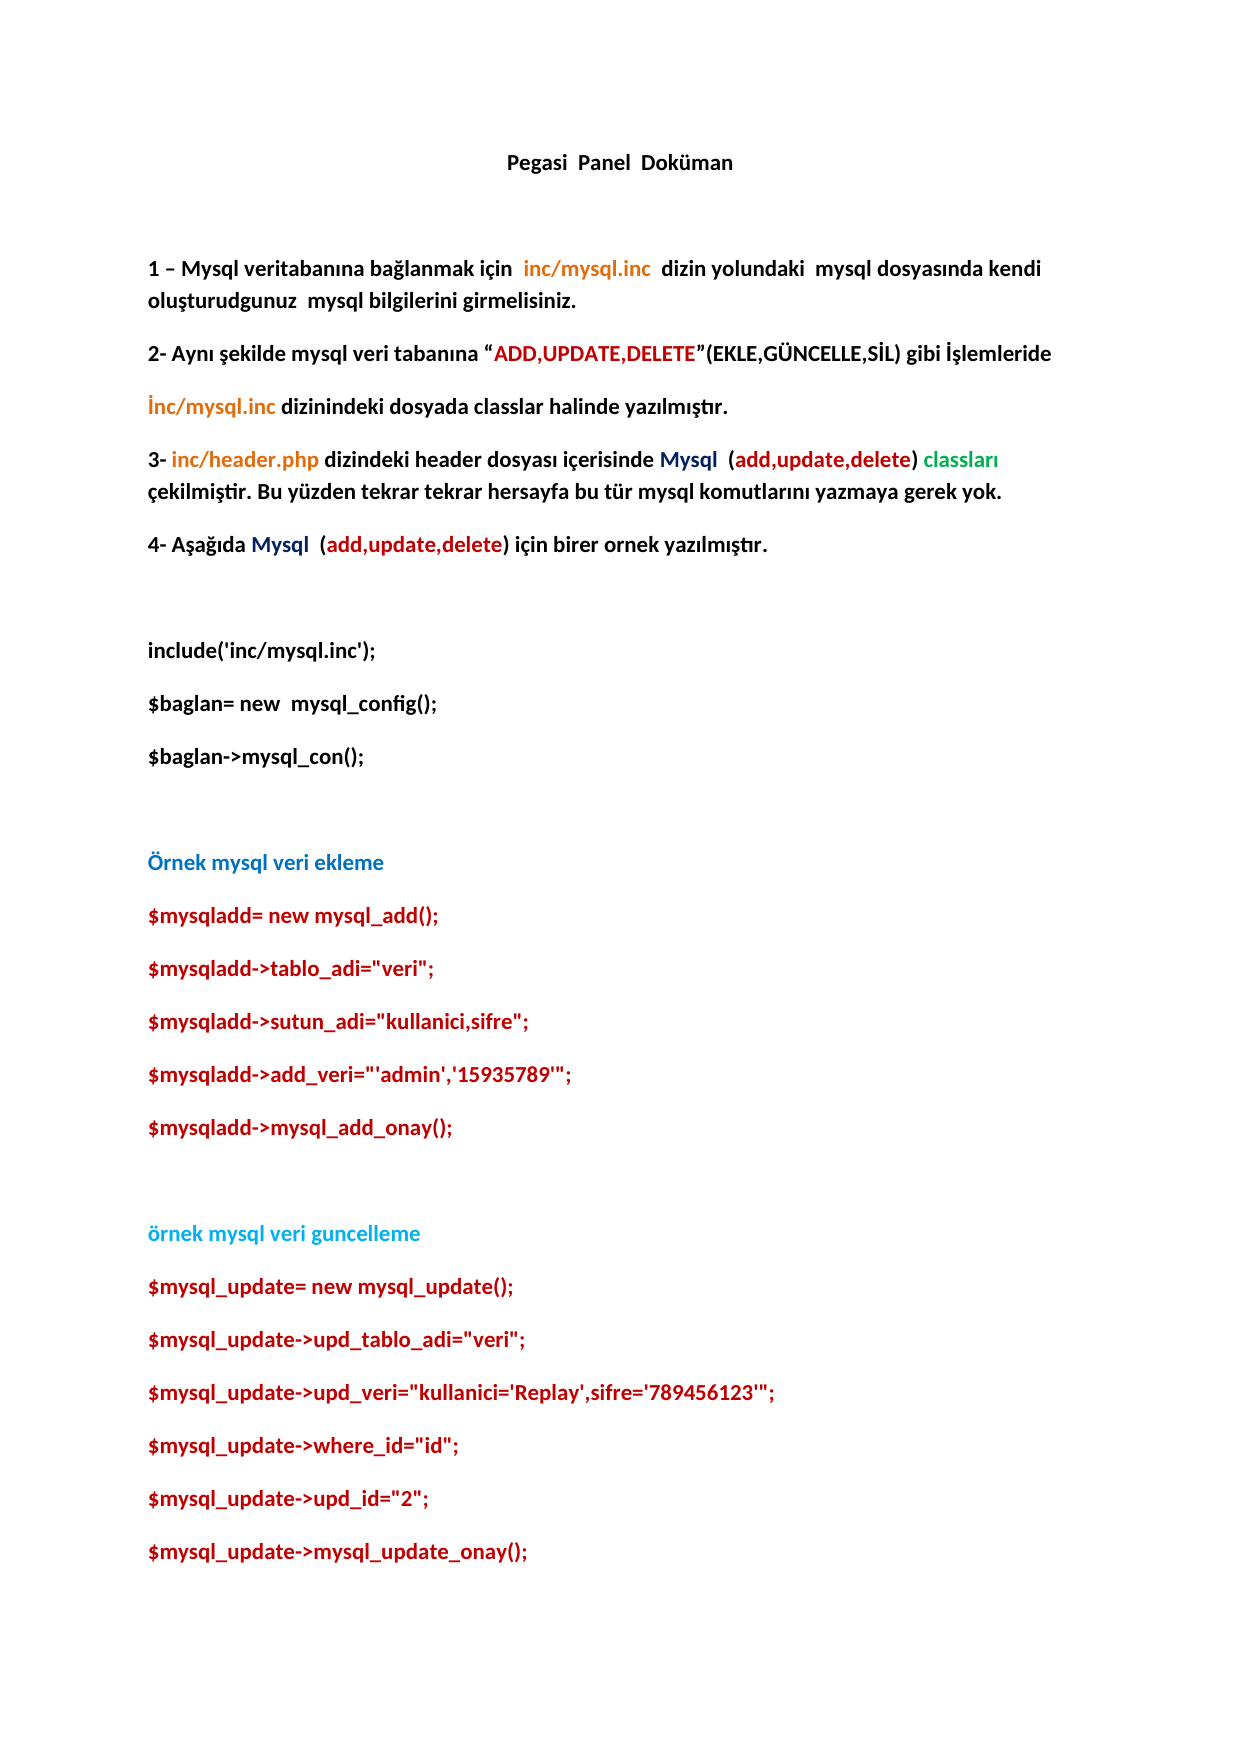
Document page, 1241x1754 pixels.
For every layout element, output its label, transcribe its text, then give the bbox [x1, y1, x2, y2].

text $mysqladd->mysql_add_onay(); [148, 1113, 1093, 1141]
text $mysqladd->add_veri="'admin','15935789'"; [148, 1060, 1093, 1088]
text $mysql_update->where_id="id"; [148, 1431, 1093, 1459]
text $mysqladd= new mysql_add(); [148, 901, 1093, 929]
text $mysql_update->upd_id="2"; [148, 1484, 1093, 1512]
text 4- Aşağıda Mysql (add,update,delete) için birer ornek yazılmıştır. [148, 530, 1093, 558]
text $mysql_update->mysql_update_onay(); [148, 1537, 1093, 1566]
text $mysqladd->tablo_adi="veri"; [148, 954, 1093, 982]
text $mysql_update->upd_tablo_adi="veri"; [148, 1325, 1093, 1353]
text $mysqladd->sutun_adi="kullanici,sifre"; [148, 1007, 1093, 1035]
text $mysql_update= new mysql_update(); [148, 1272, 1093, 1300]
text 2- Aynı şekilde mysql veri tabanına “ADD,UPDATE,DELETE”(EKLE,GÜNCELLE,SİL) gibi İşlemleride [148, 339, 1093, 367]
text İnc/mysql.inc dizinindeki dosyada classlar halinde yazılmıştır. [148, 392, 1093, 420]
text Örnek mysql veri ekleme [148, 848, 1093, 876]
text örnek mysql veri guncelleme [148, 1219, 1093, 1247]
text $baglan->mysql_con(); [148, 742, 1093, 770]
text include('inc/mysql.inc'); [148, 636, 1093, 664]
text $mysql_update->upd_veri="kullanici='Replay',sifre='789456123'"; [148, 1378, 1093, 1406]
text 1 – Mysql veritabanına bağlanmak için inc/mysql.inc dizin yolundaki mysql dosyasında kendi oluşturudgunuz mysql bilgilerini girmelisiniz. [148, 254, 1093, 314]
text $baglan= new mysql_config(); [148, 689, 1093, 717]
text Pegasi Panel Doküman [148, 148, 1093, 176]
text 3- inc/header.php dizindeki header dosyası içerisinde Mysql (add,update,delete) classları çekilmiştir. Bu yüzden tekrar tekrar hersayfa bu tür mysql komutlarını yazmaya gerek yok. [148, 445, 1093, 505]
